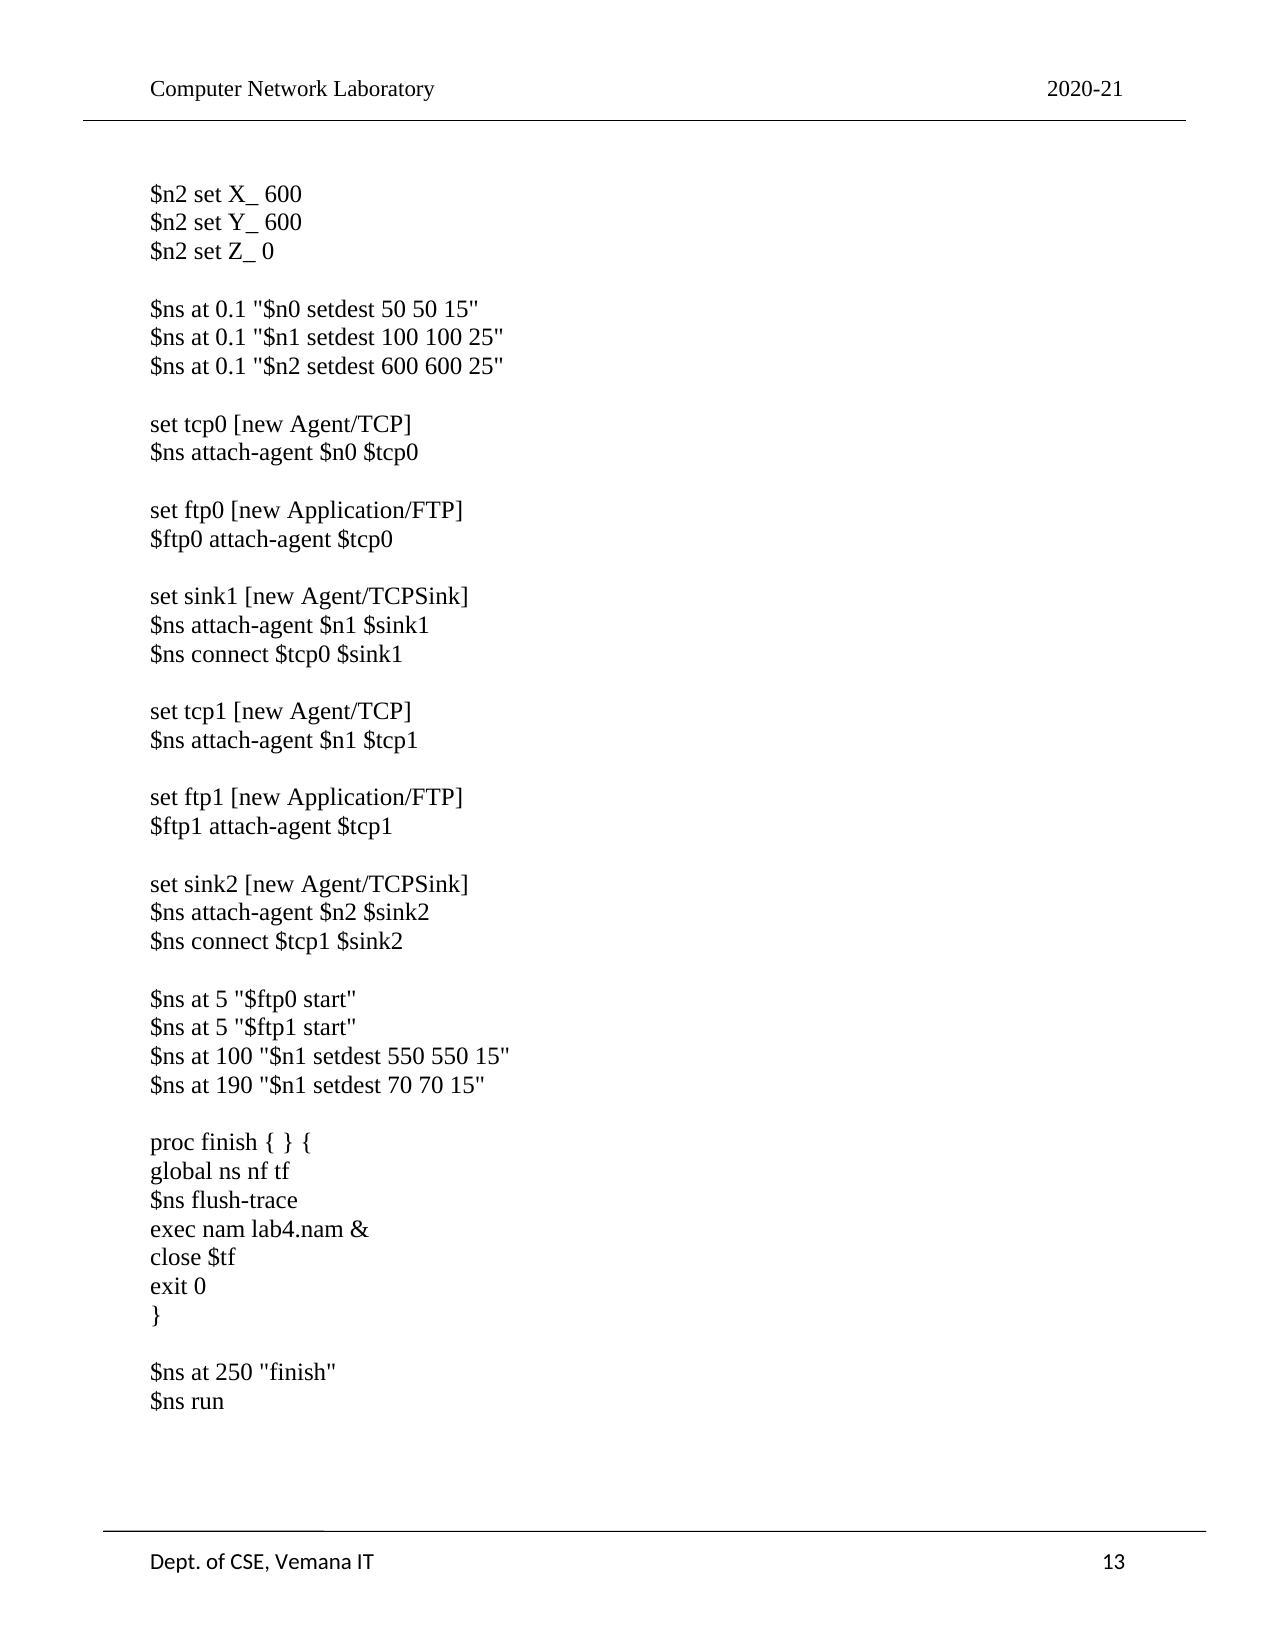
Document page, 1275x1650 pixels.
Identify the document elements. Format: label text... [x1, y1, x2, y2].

text $ns attach-agent $n0 $tcp0 [150, 437, 1125, 466]
text set ftp1 [new Application/FTP] [150, 782, 1125, 811]
text close $tf [150, 1242, 1125, 1271]
text } [150, 1300, 1125, 1329]
text $ns attach-agent $n2 $sink2 [150, 897, 1125, 926]
text $ns connect $tcp0 $sink1 [150, 639, 1125, 667]
text set tcp0 [new Agent/TCP] [150, 409, 1125, 437]
text $ns at 0.1 "$n0 setdest 50 50 15" [150, 294, 1125, 322]
text $ns flush-trace [150, 1185, 1125, 1214]
text $ns at 250 "finish" [150, 1357, 1125, 1386]
text $n2 set X_ 600 [150, 179, 1125, 207]
text $n2 set Y_ 600 [150, 207, 1125, 236]
text global ns nf tf [150, 1156, 1125, 1185]
text exec nam lab4.nam & [150, 1214, 1125, 1242]
text $ftp0 attach-agent $tcp0 [150, 524, 1125, 552]
text set sink1 [new Agent/TCPSink] [150, 581, 1125, 610]
text $ns attach-agent $n1 $tcp1 [150, 725, 1125, 754]
text $ns at 5 "$ftp0 start" [150, 984, 1125, 1012]
text $ns at 100 "$n1 setdest 550 550 15" [150, 1041, 1125, 1070]
text set tcp1 [new Agent/TCP] [150, 696, 1125, 725]
text set sink2 [new Agent/TCPSink] [150, 869, 1125, 897]
text set ftp0 [new Application/FTP] [150, 495, 1125, 524]
text $ns at 0.1 "$n2 setdest 600 600 25" [150, 351, 1125, 380]
text $ns at 0.1 "$n1 setdest 100 100 25" [150, 322, 1125, 351]
text $ns connect $tcp1 $sink2 [150, 926, 1125, 955]
text $ns at 5 "$ftp1 start" [150, 1012, 1125, 1041]
text $ns attach-agent $n1 $sink1 [150, 610, 1125, 639]
text $ns at 190 "$n1 setdest 70 70 15" [150, 1070, 1125, 1099]
text $ns run [150, 1386, 1125, 1415]
text $ftp1 attach-agent $tcp1 [150, 811, 1125, 840]
text exit 0 [150, 1271, 1125, 1300]
text proc finish { } { [150, 1127, 1125, 1156]
text $n2 set Z_ 0 [150, 236, 1125, 265]
